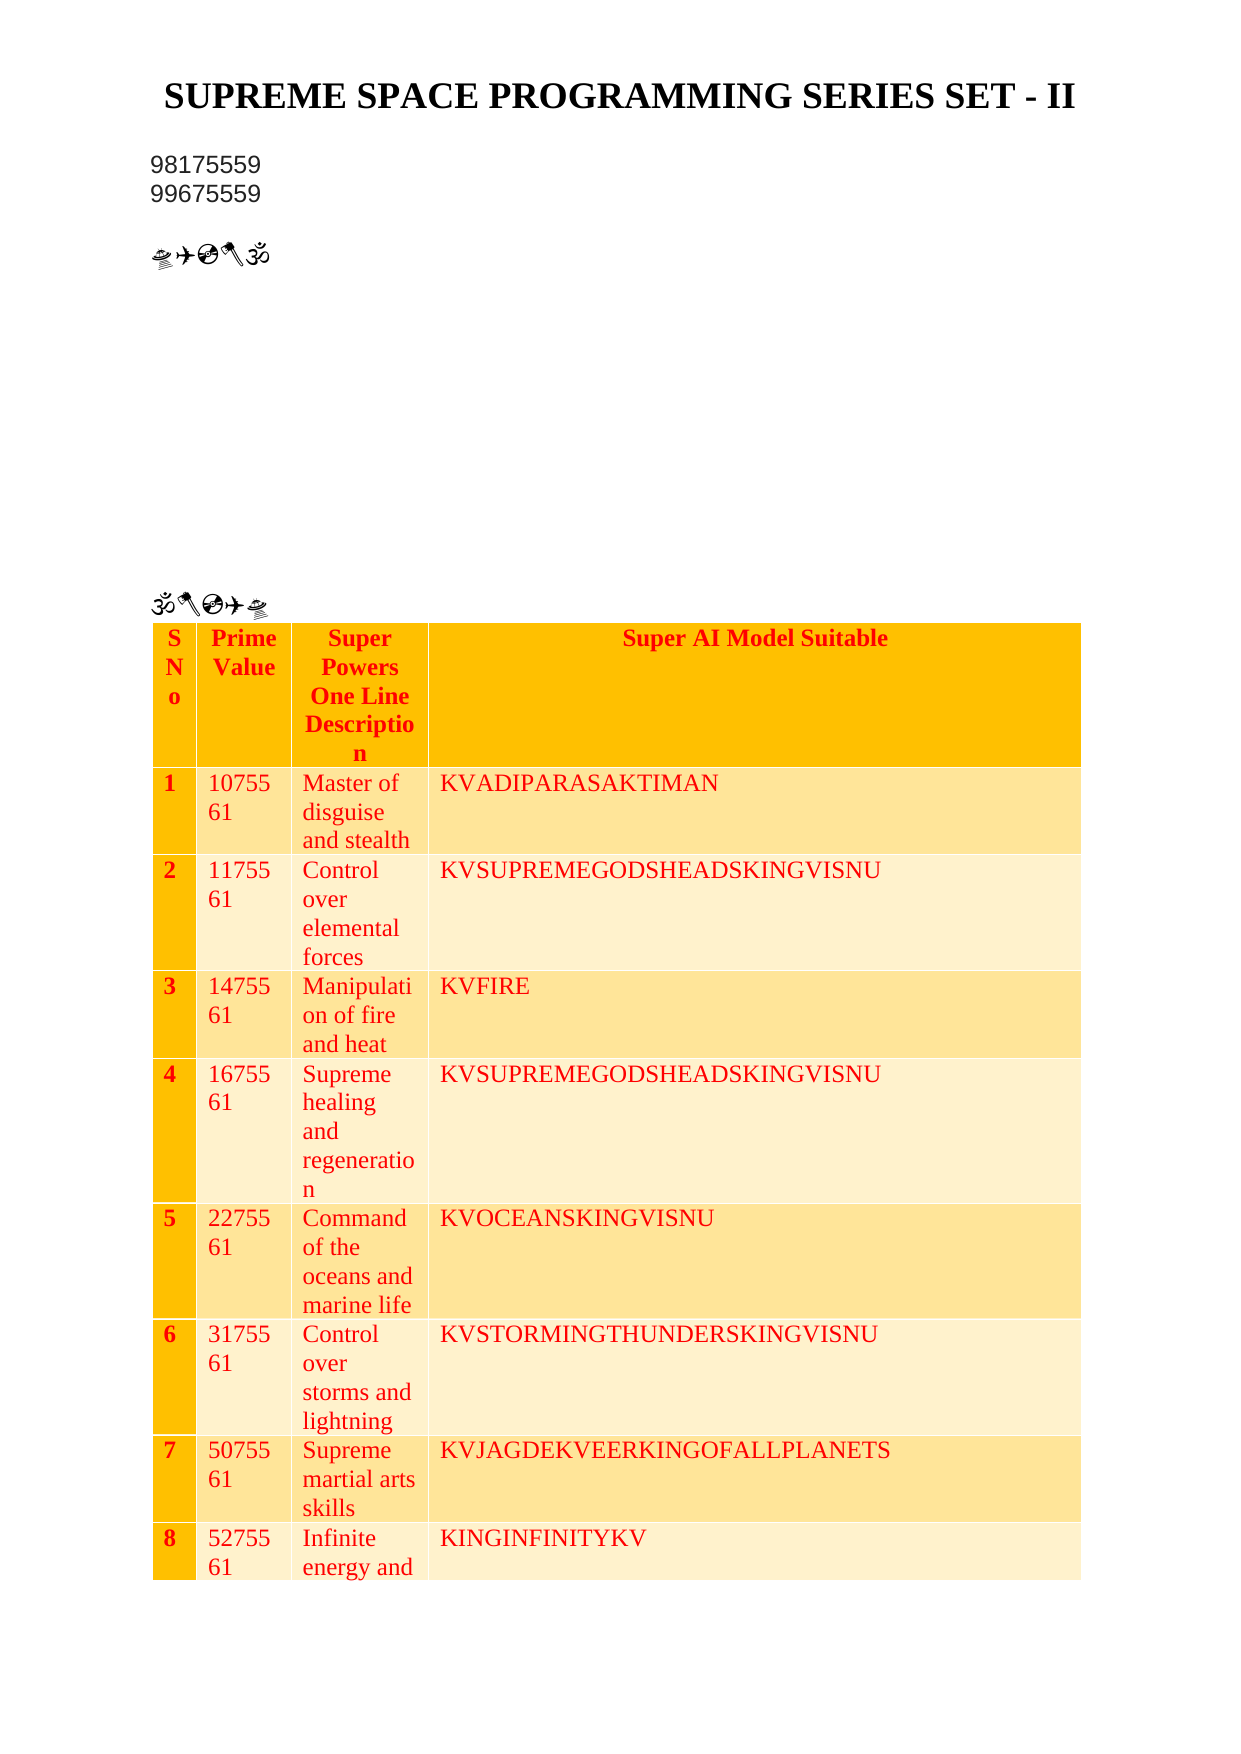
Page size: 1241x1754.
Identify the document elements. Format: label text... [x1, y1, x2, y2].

text 98175559 [150, 150, 1090, 179]
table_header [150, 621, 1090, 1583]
text 🕺🍥🥏🪩🚀🛸✈️💿🦁🤴👑👑👑👑👑🏹🪈💝🏇🪓🕉️ [150, 236, 1090, 270]
text 99675559 [150, 179, 1090, 207]
text 🕉️🏇🪓🪈🏹👑👑👑👑👑🤴🦁💿✈️🛸🚀🪩🥏🍥🕺 [150, 587, 1090, 621]
